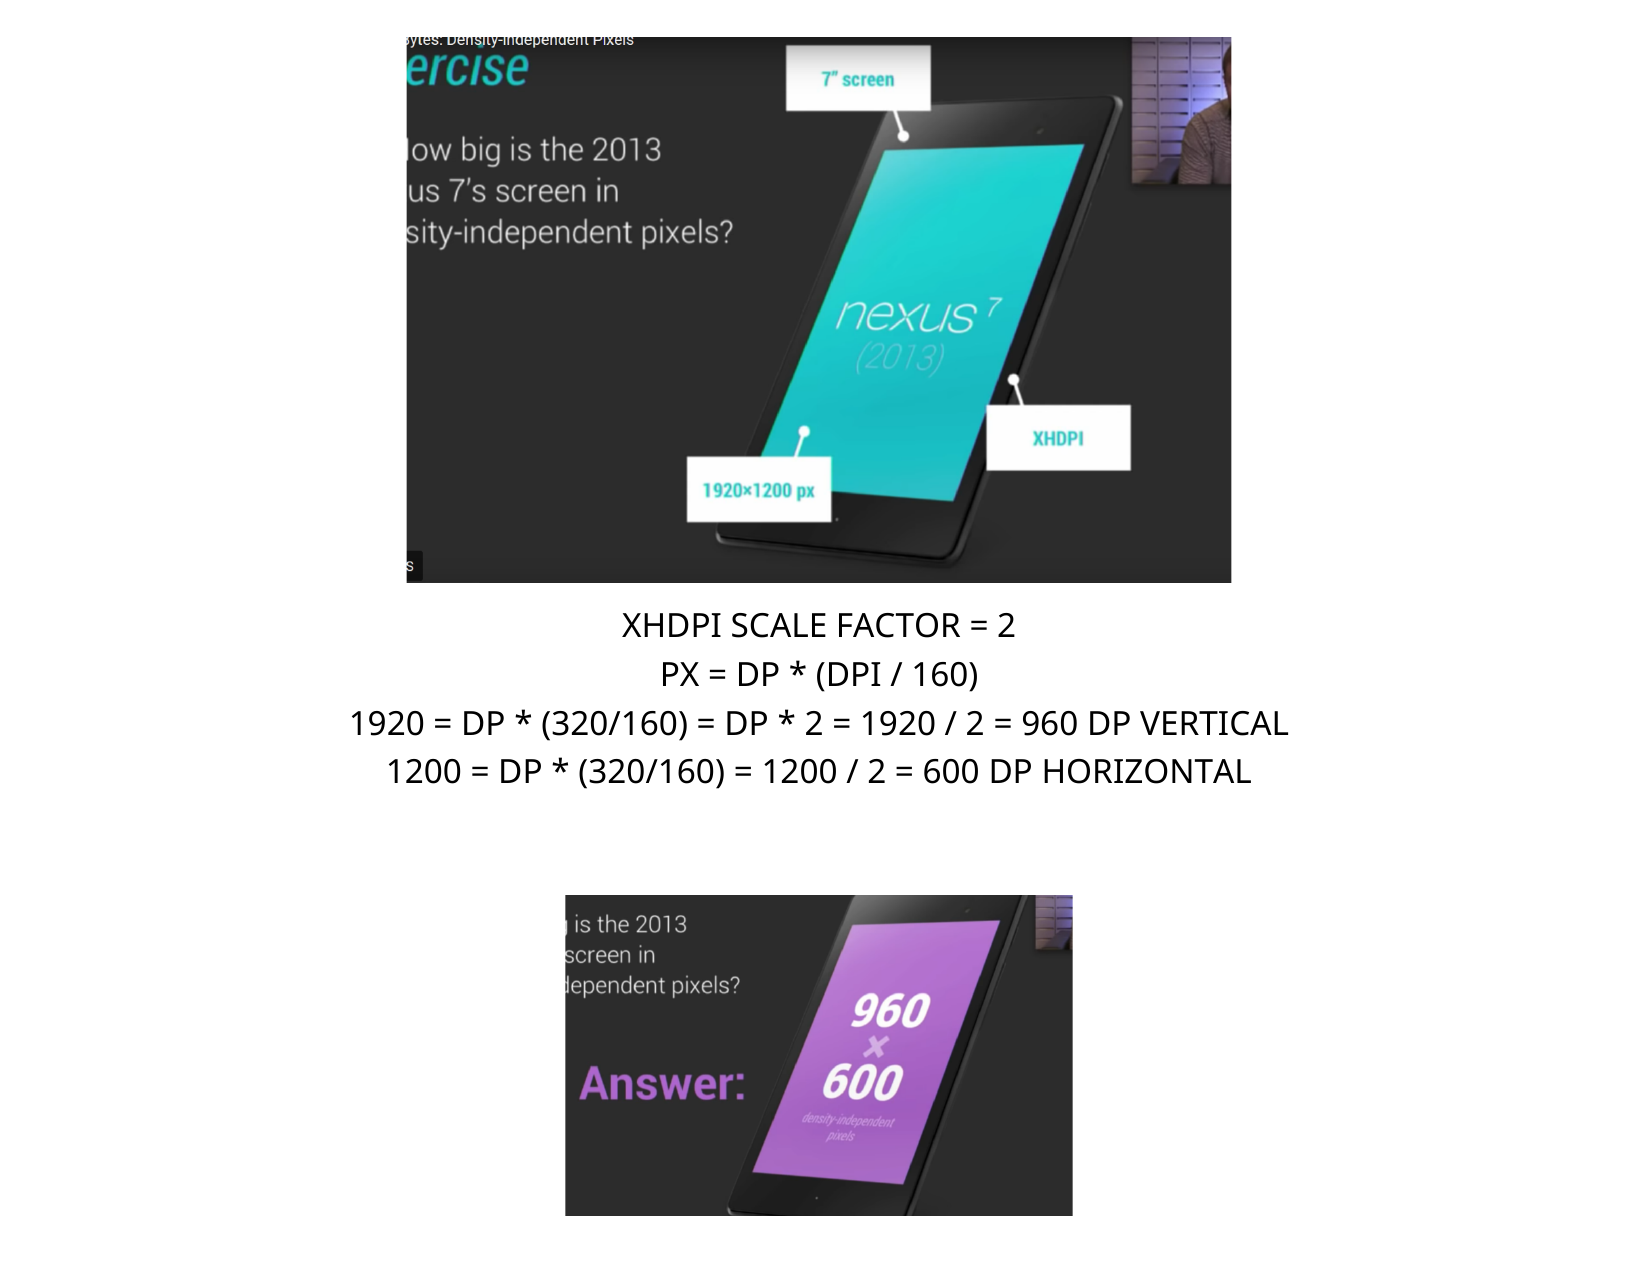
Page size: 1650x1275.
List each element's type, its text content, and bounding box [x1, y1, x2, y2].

text XHDPI SCALE FACTOR = 2 [18, 601, 1620, 647]
picture [406, 37, 1232, 583]
text 1200 = DP * (320/160) = 1200 / 2 = 600 DP HORIZONTAL [18, 748, 1620, 794]
picture [565, 895, 1073, 1216]
text PX = DP * (DPI / 160) [18, 650, 1620, 696]
text 1920 = DP * (320/160) = DP * 2 = 1920 / 2 = 960 DP VERTICAL [18, 699, 1620, 745]
